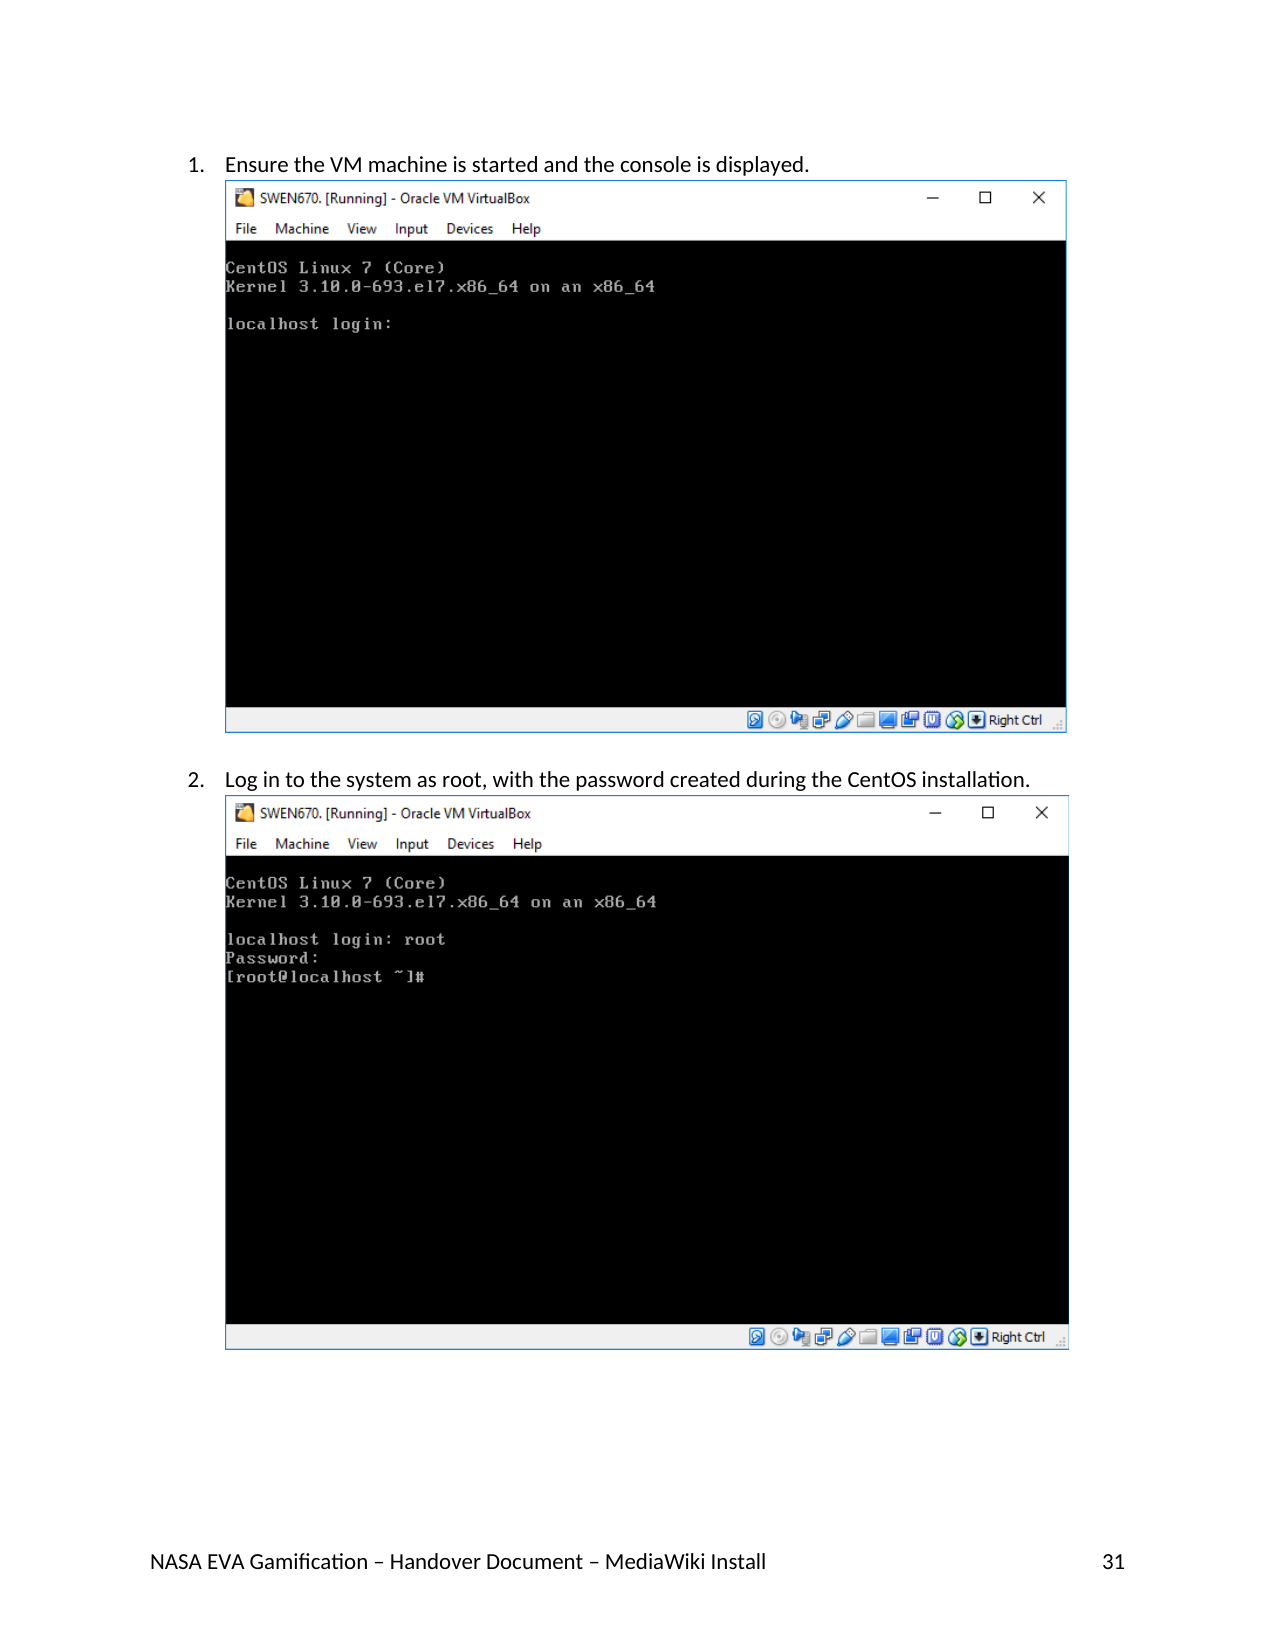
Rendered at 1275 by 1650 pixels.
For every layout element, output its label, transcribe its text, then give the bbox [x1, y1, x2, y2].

picture [225, 180, 1067, 733]
picture [225, 795, 1069, 1350]
